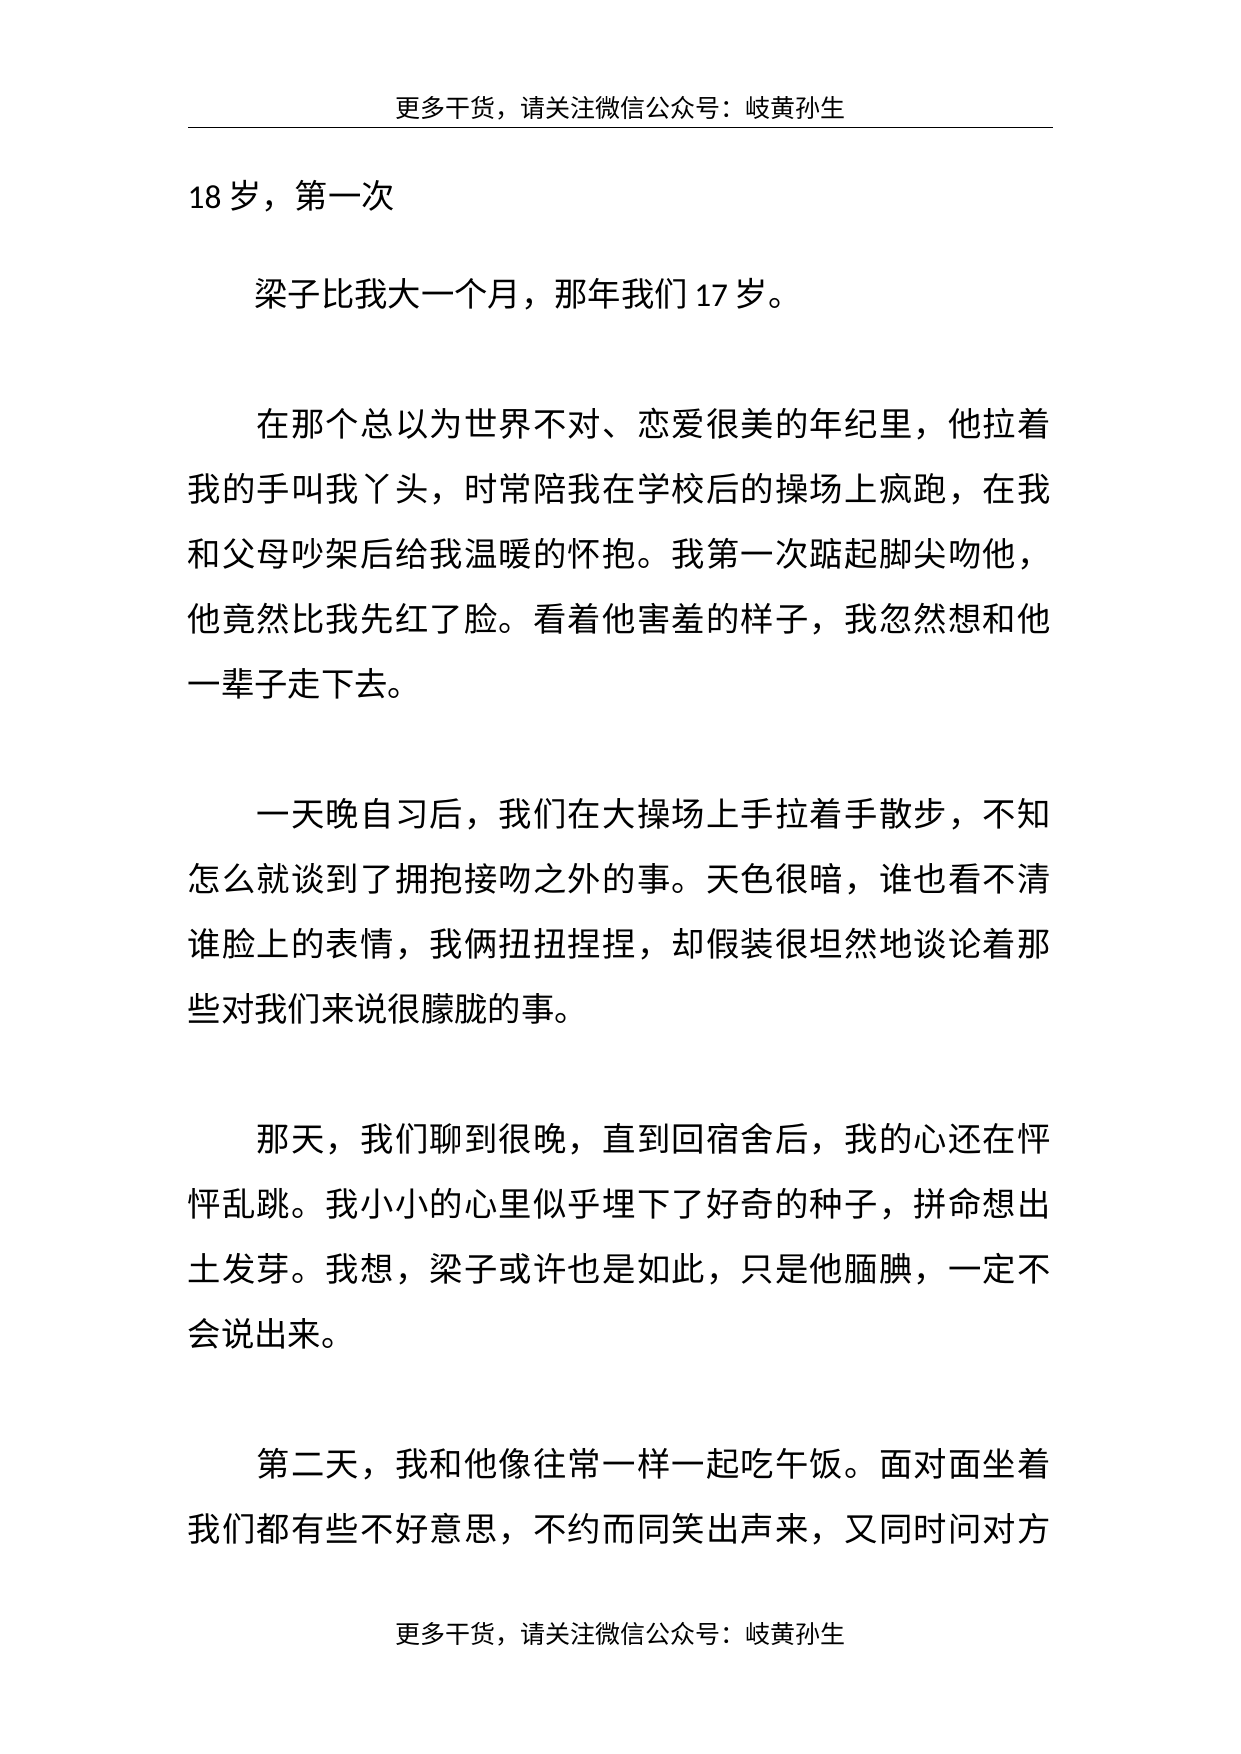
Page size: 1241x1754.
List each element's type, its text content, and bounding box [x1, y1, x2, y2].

text 18岁，第一次 [187, 162, 1053, 227]
text 一天晚自习后，我们在大操场上手拉着手散步，不知怎么就谈到了拥抱接吻之外的事。天色很暗，谁也看不清谁脸上的表情，我俩扭扭捏捏，却假装很坦然地谈论着那些对我们来说很朦胧的事。 [187, 779, 1053, 1039]
text 在那个总以为世界不对、恋爱很美的年纪里，他拉着我的手叫我丫头，时常陪我在学校后的操场上疯跑，在我和父母吵架后给我温暖的怀抱。我第一次踮起脚尖吻他，他竟然比我先红了脸。看着他害羞的样子，我忽然想和他一辈子走下去。 [187, 389, 1053, 714]
text 那天，我们聊到很晚，直到回宿舍后，我的心还在怦怦乱跳。我小小的心里似乎埋下了好奇的种子，拼命想出土发芽。我想，梁子或许也是如此，只是他腼腆，一定不会说出来。 [187, 1104, 1053, 1364]
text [187, 1429, 1053, 1559]
text 梁子比我大一个月，那年我们17岁。 [187, 259, 1053, 324]
